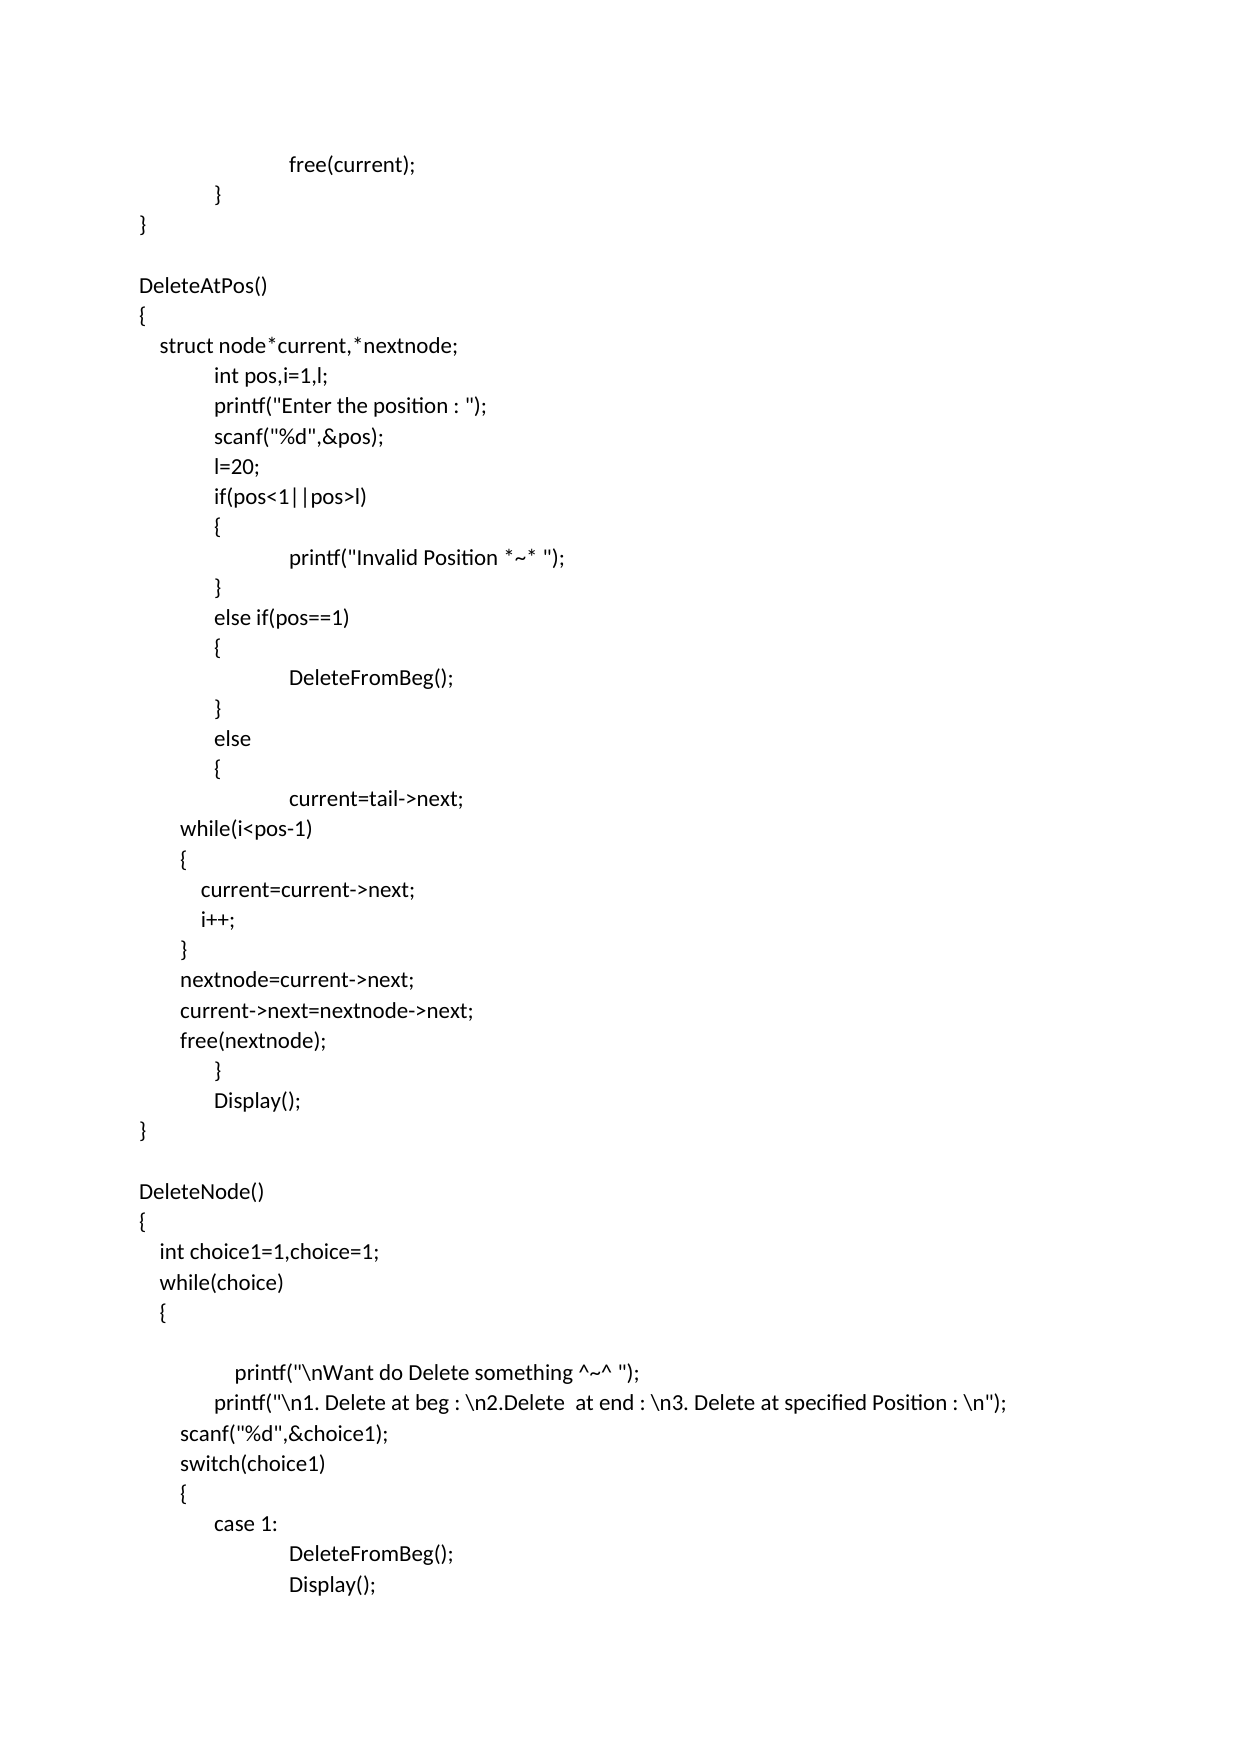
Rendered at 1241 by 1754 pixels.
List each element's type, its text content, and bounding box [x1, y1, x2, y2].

text struct node*current,*nextnode; [139, 331, 1101, 359]
text { [139, 1207, 1101, 1235]
text } [139, 1056, 1101, 1084]
text } [139, 694, 1101, 722]
text { [139, 512, 1101, 541]
text i++; [139, 905, 1101, 933]
text else if(pos==1) [139, 603, 1101, 631]
text DeleteNode() [139, 1177, 1101, 1205]
text { [139, 633, 1101, 661]
text case 1: [139, 1509, 1101, 1537]
text l=20; [139, 452, 1101, 480]
text if(pos<1||pos>l) [139, 482, 1101, 510]
text Display(); [139, 1570, 1101, 1598]
text } [139, 573, 1101, 601]
text Display(); [139, 1086, 1101, 1114]
text scanf("%d",&choice1); [139, 1419, 1101, 1447]
text else [139, 724, 1101, 752]
text { [139, 301, 1101, 329]
text { [139, 754, 1101, 782]
text } [139, 935, 1101, 963]
text scanf("%d",&pos); [139, 422, 1101, 450]
text } [139, 210, 1101, 238]
text DeleteFromBeg(); [139, 663, 1101, 692]
text { [139, 1479, 1101, 1507]
text switch(choice1) [139, 1449, 1101, 1477]
text current->next=nextnode->next; [139, 996, 1101, 1024]
text free(nextnode); [139, 1026, 1101, 1054]
text nextnode=current->next; [139, 966, 1101, 994]
text { [139, 845, 1101, 873]
text } [139, 180, 1101, 208]
text while(choice) [139, 1268, 1101, 1296]
text } [139, 1117, 1101, 1145]
text printf("Enter the position : "); [139, 392, 1101, 420]
text DeleteAtPos() [139, 271, 1101, 299]
text printf("Invalid Position *~* "); [139, 543, 1101, 571]
text current=tail->next; [139, 784, 1101, 812]
text printf("\nWant do Delete something ^~^ "); [139, 1358, 1101, 1386]
text while(i<pos-1) [139, 814, 1101, 843]
text free(current); [139, 150, 1101, 178]
text DeleteFromBeg(); [139, 1539, 1101, 1568]
text int pos,i=1,l; [139, 361, 1101, 389]
text printf("\n1. Delete at beg : \n2.Delete at end : \n3. Delete at specified Position : \n"); [139, 1388, 1101, 1417]
text { [139, 1298, 1101, 1326]
text current=current->next; [139, 875, 1101, 903]
text int choice1=1,choice=1; [139, 1237, 1101, 1266]
